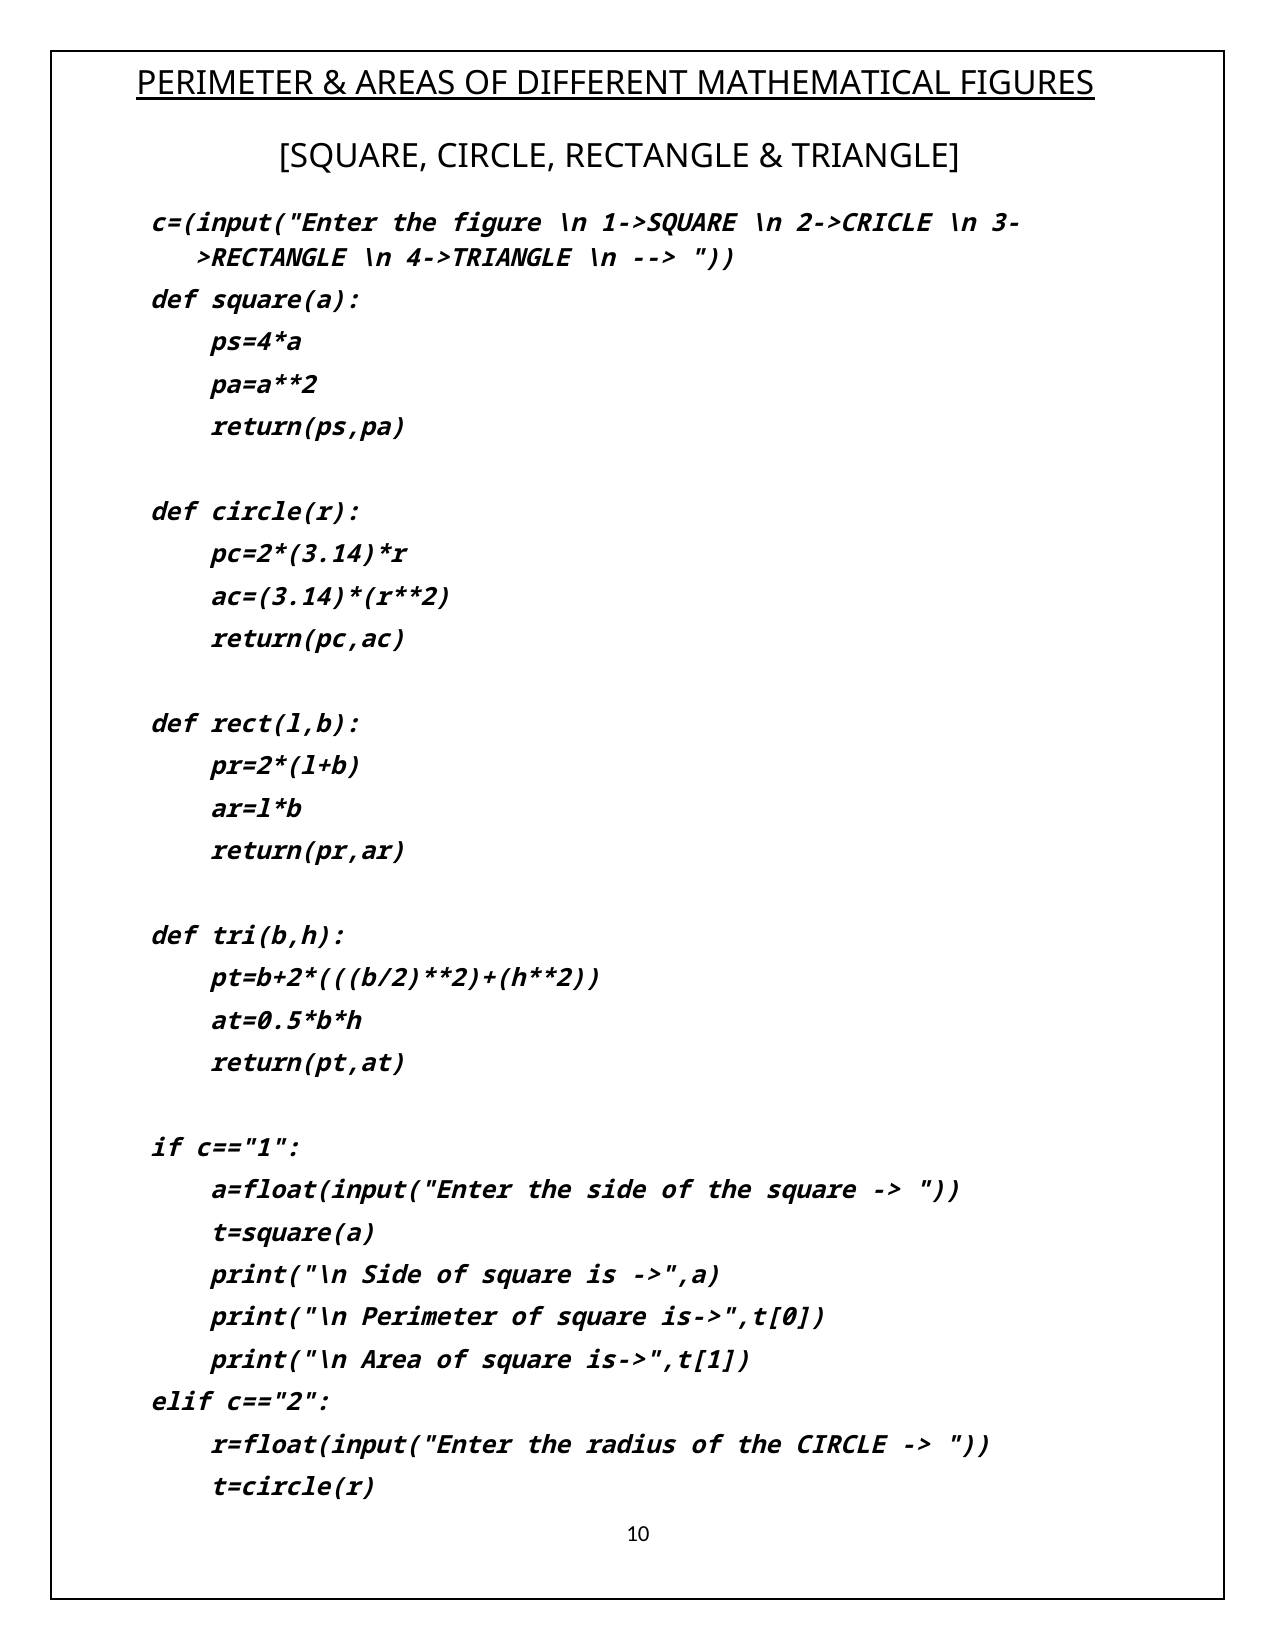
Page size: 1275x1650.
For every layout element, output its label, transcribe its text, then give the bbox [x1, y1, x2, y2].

text ps=4*a [150, 324, 1125, 358]
text pt=b+2*(((b/2)**2)+(h**2)) [150, 960, 1125, 994]
text a=float(input("Enter the side of the square -> ")) [150, 1172, 1125, 1206]
text def rect(l,b): [150, 706, 1125, 739]
text [Square, Circle, Rectangle & Triangle] [106, 132, 1125, 177]
text t=circle(r) [150, 1469, 1125, 1503]
text pc=2*(3.14)*r [150, 536, 1125, 570]
text print("\n Side of square is ->",a) [150, 1257, 1125, 1291]
text at=0.5*b*h [150, 1002, 1125, 1036]
text pa=a**2 [150, 366, 1125, 400]
text r=float(input("Enter the radius of the CIRCLE -> ")) [150, 1426, 1125, 1460]
text def square(a): [150, 282, 1125, 316]
text pr=2*(l+b) [150, 748, 1125, 782]
text t=square(a) [150, 1214, 1125, 1248]
text PERIMETER & AREAS OF DIFFERENT MATHEMATICAL FIGURES [106, 59, 1125, 104]
text ac=(3.14)*(r**2) [150, 578, 1125, 612]
text if c=="1": [150, 1129, 1125, 1163]
text ar=l*b [150, 790, 1125, 824]
text return(ps,pa) [150, 409, 1125, 443]
text return(pt,at) [150, 1045, 1125, 1079]
text def circle(r): [150, 493, 1125, 528]
text elif c=="2": [150, 1384, 1125, 1418]
text return(pr,ar) [150, 833, 1125, 867]
text def tri(b,h): [150, 917, 1125, 952]
text c=(input("Enter the figure \n 1->SQUARE \n 2->CRICLE \n 3->RECTANGLE \n 4->TRIANGLE \n --> ")) [150, 205, 1125, 273]
text print("\n Area of square is->",t[1]) [150, 1341, 1125, 1376]
text return(pc,ac) [150, 621, 1125, 655]
text print("\n Perimeter of square is->",t[0]) [150, 1299, 1125, 1333]
